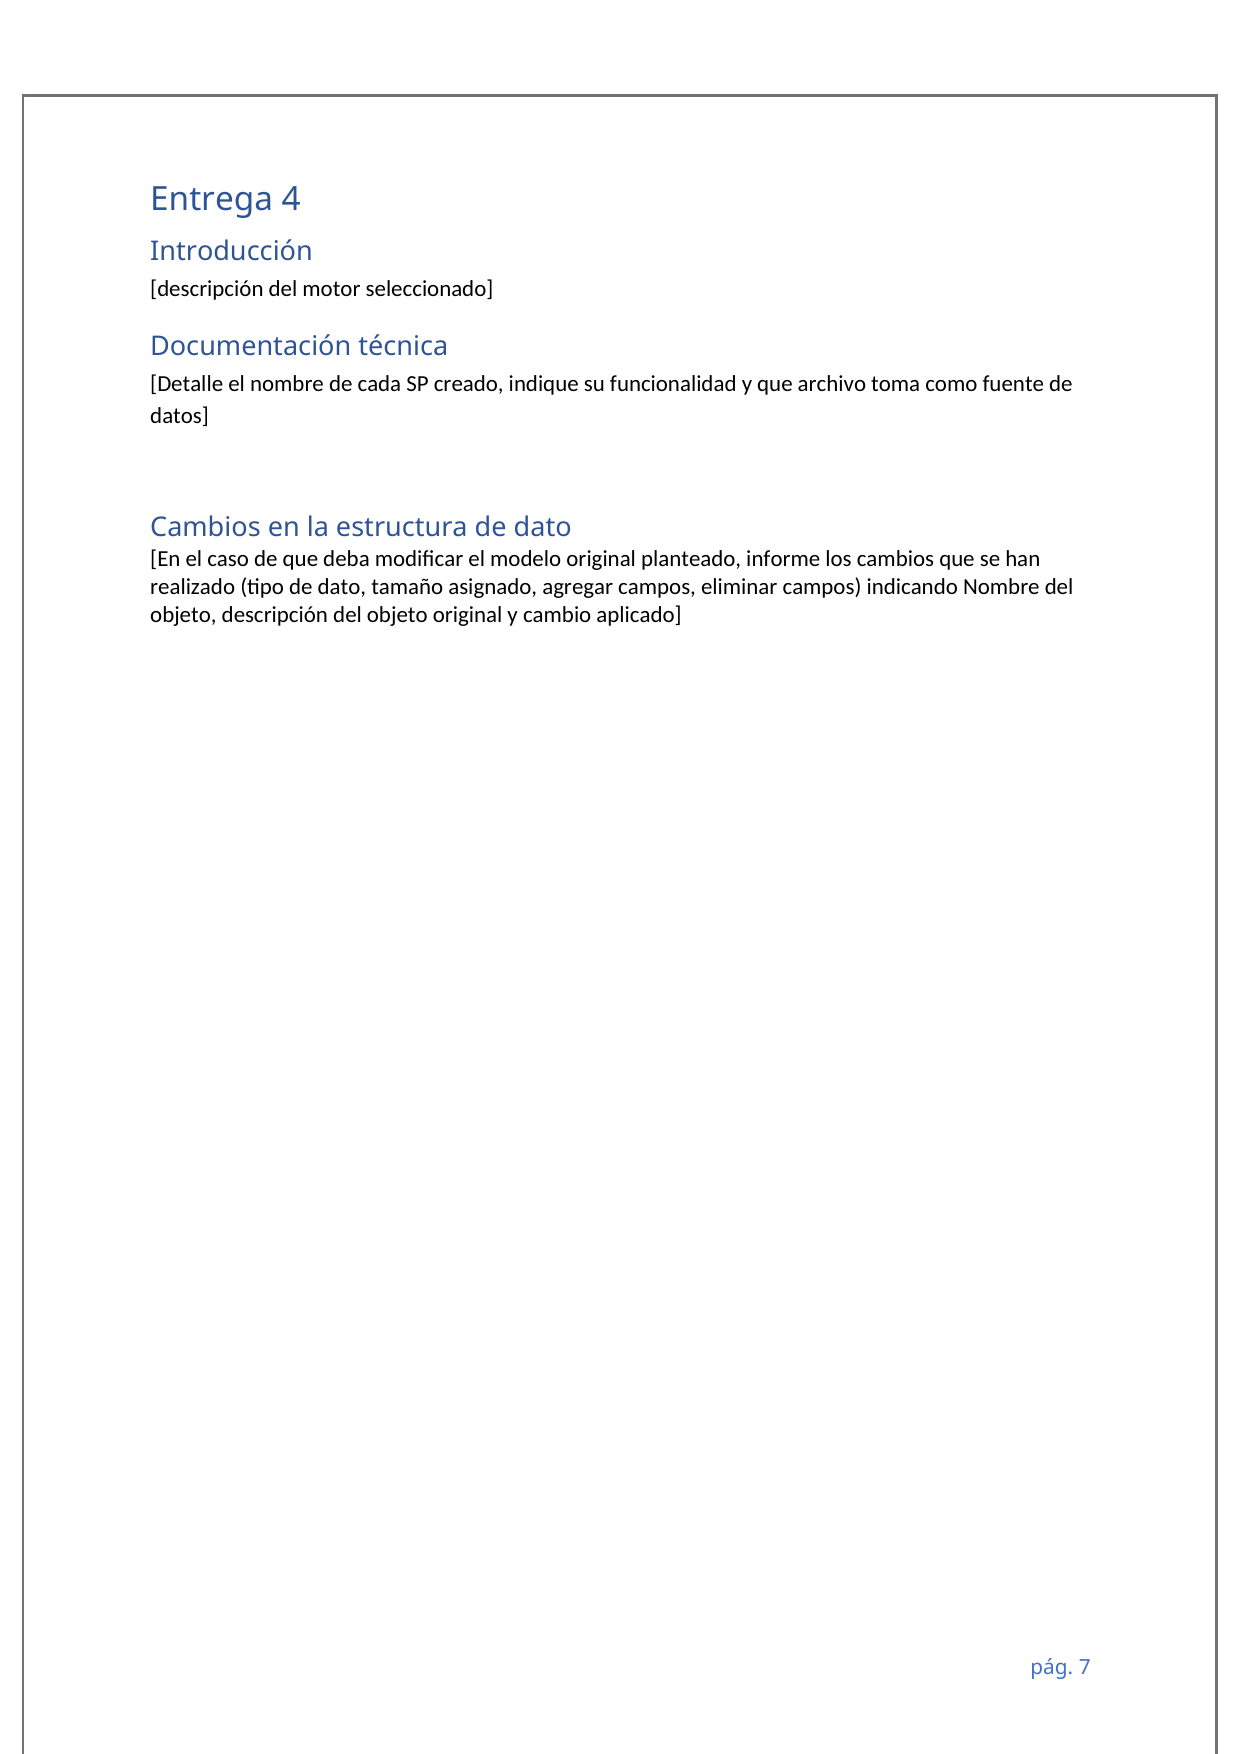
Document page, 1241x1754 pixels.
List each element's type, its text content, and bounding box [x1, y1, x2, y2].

text [descripción del motor seleccionado] [150, 274, 1090, 302]
text [En el caso de que deba modificar el modelo original planteado, informe los cambios que se han realizado (tipo de dato, tamaño asignado, agregar campos, eliminar campos) indicando Nombre del objeto, descripción del objeto original y cambio aplicado] [150, 544, 1090, 628]
text [Detalle el nombre de cada SP creado, indique su funcionalidad y que archivo toma como fuente de datos] [150, 369, 1090, 429]
subtitle Entrega 4 [150, 175, 1090, 220]
subtitle Documentación técnica [150, 327, 1090, 364]
text Cambios en la estructura de dato [150, 507, 1090, 544]
subtitle Introducción [150, 231, 1090, 268]
